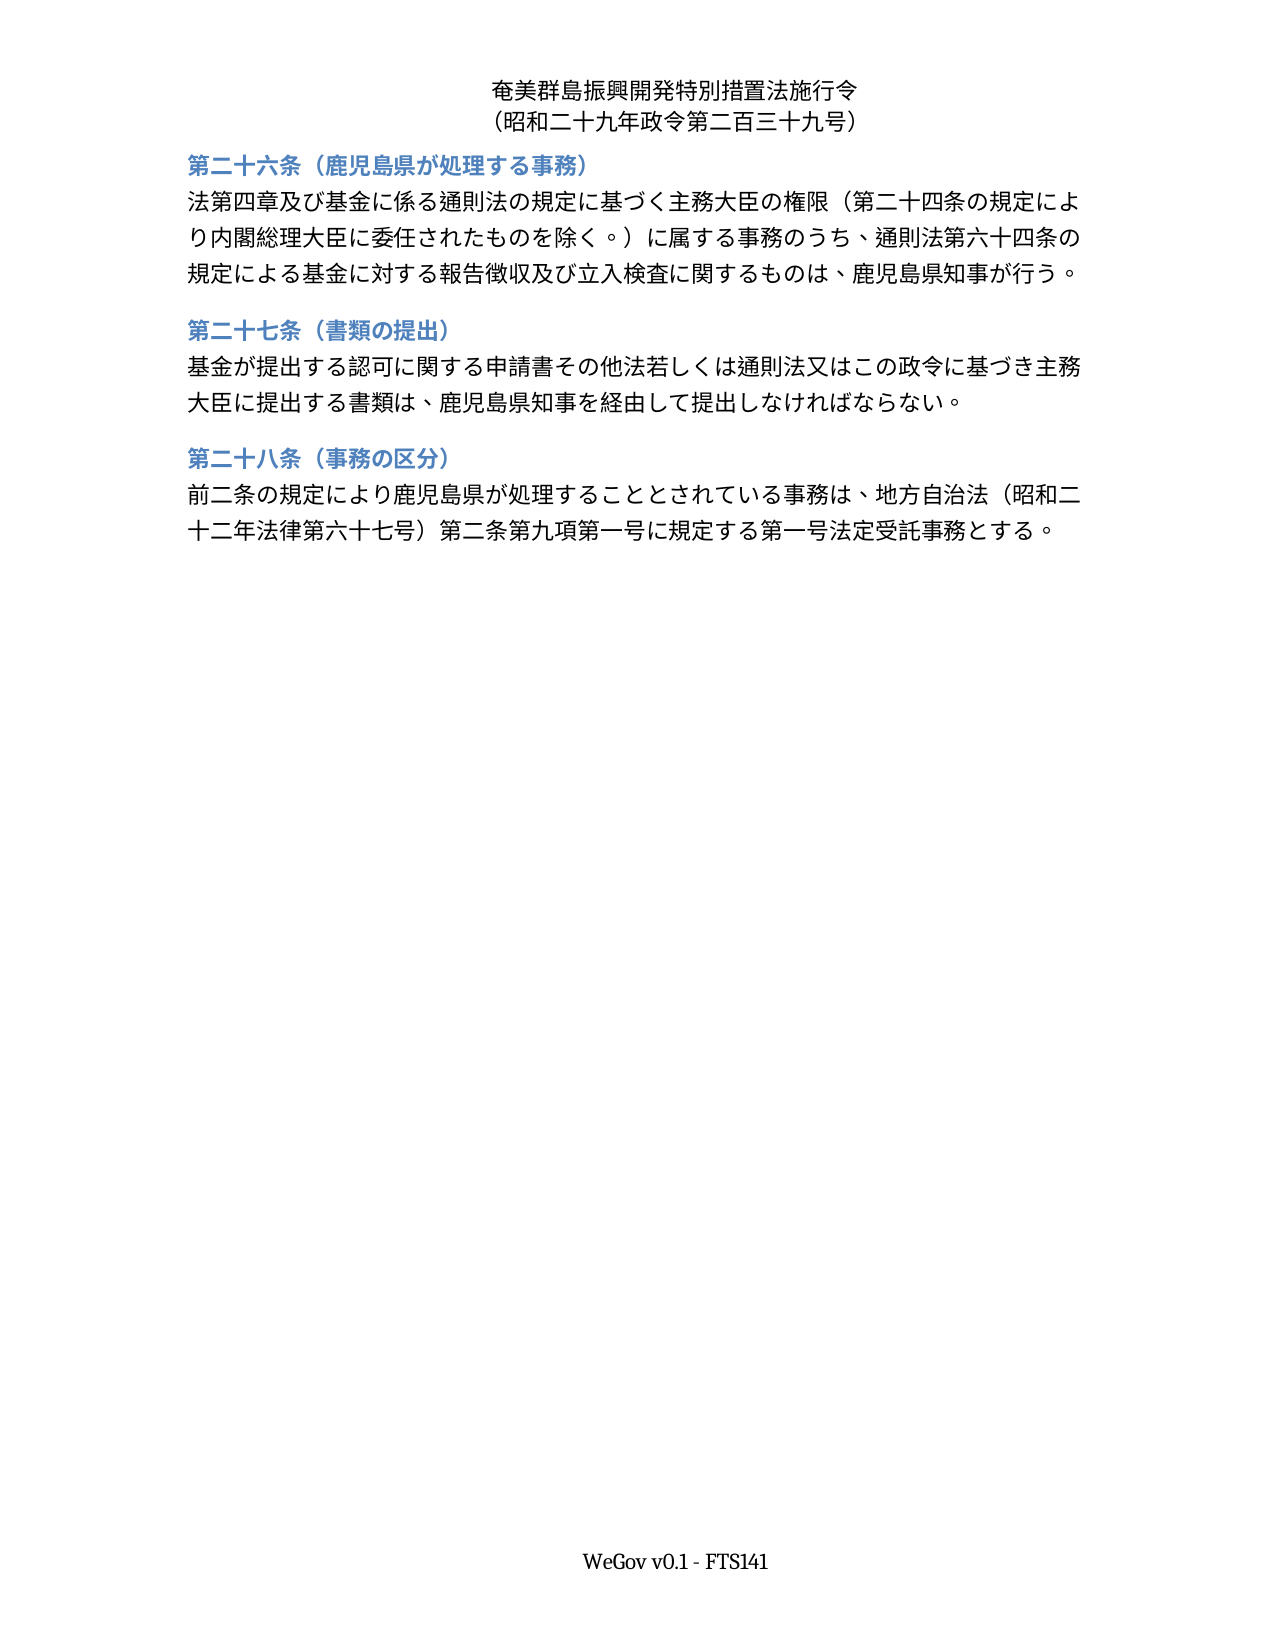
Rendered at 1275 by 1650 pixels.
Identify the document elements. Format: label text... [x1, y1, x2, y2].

text 法第四章及び基金に係る通則法の規定に基づく主務大臣の権限（第二十四条の規定により内閣総理大臣に委任されたものを除く。）に属する事務のうち、通則法第六十四条の規定による基金に対する報告徴収及び立入検査に関するものは、鹿児島県知事が行う。 [187, 186, 1087, 289]
text 前二条の規定により鹿児島県が処理することとされている事務は、地方自治法（昭和二十二年法律第六十七号）第二条第九項第一号に規定する第一号法定受託事務とする。 [187, 479, 1087, 546]
subtitle 第二十七条（書類の提出） [187, 314, 1087, 346]
subtitle 第二十六条（鹿児島県が処理する事務） [187, 150, 1087, 181]
text 基金が提出する認可に関する申請書その他法若しくは通則法又はこの政令に基づき主務大臣に提出する書類は、鹿児島県知事を経由して提出しなければならない。 [187, 351, 1087, 418]
subtitle 第二十八条（事務の区分） [187, 443, 1087, 474]
